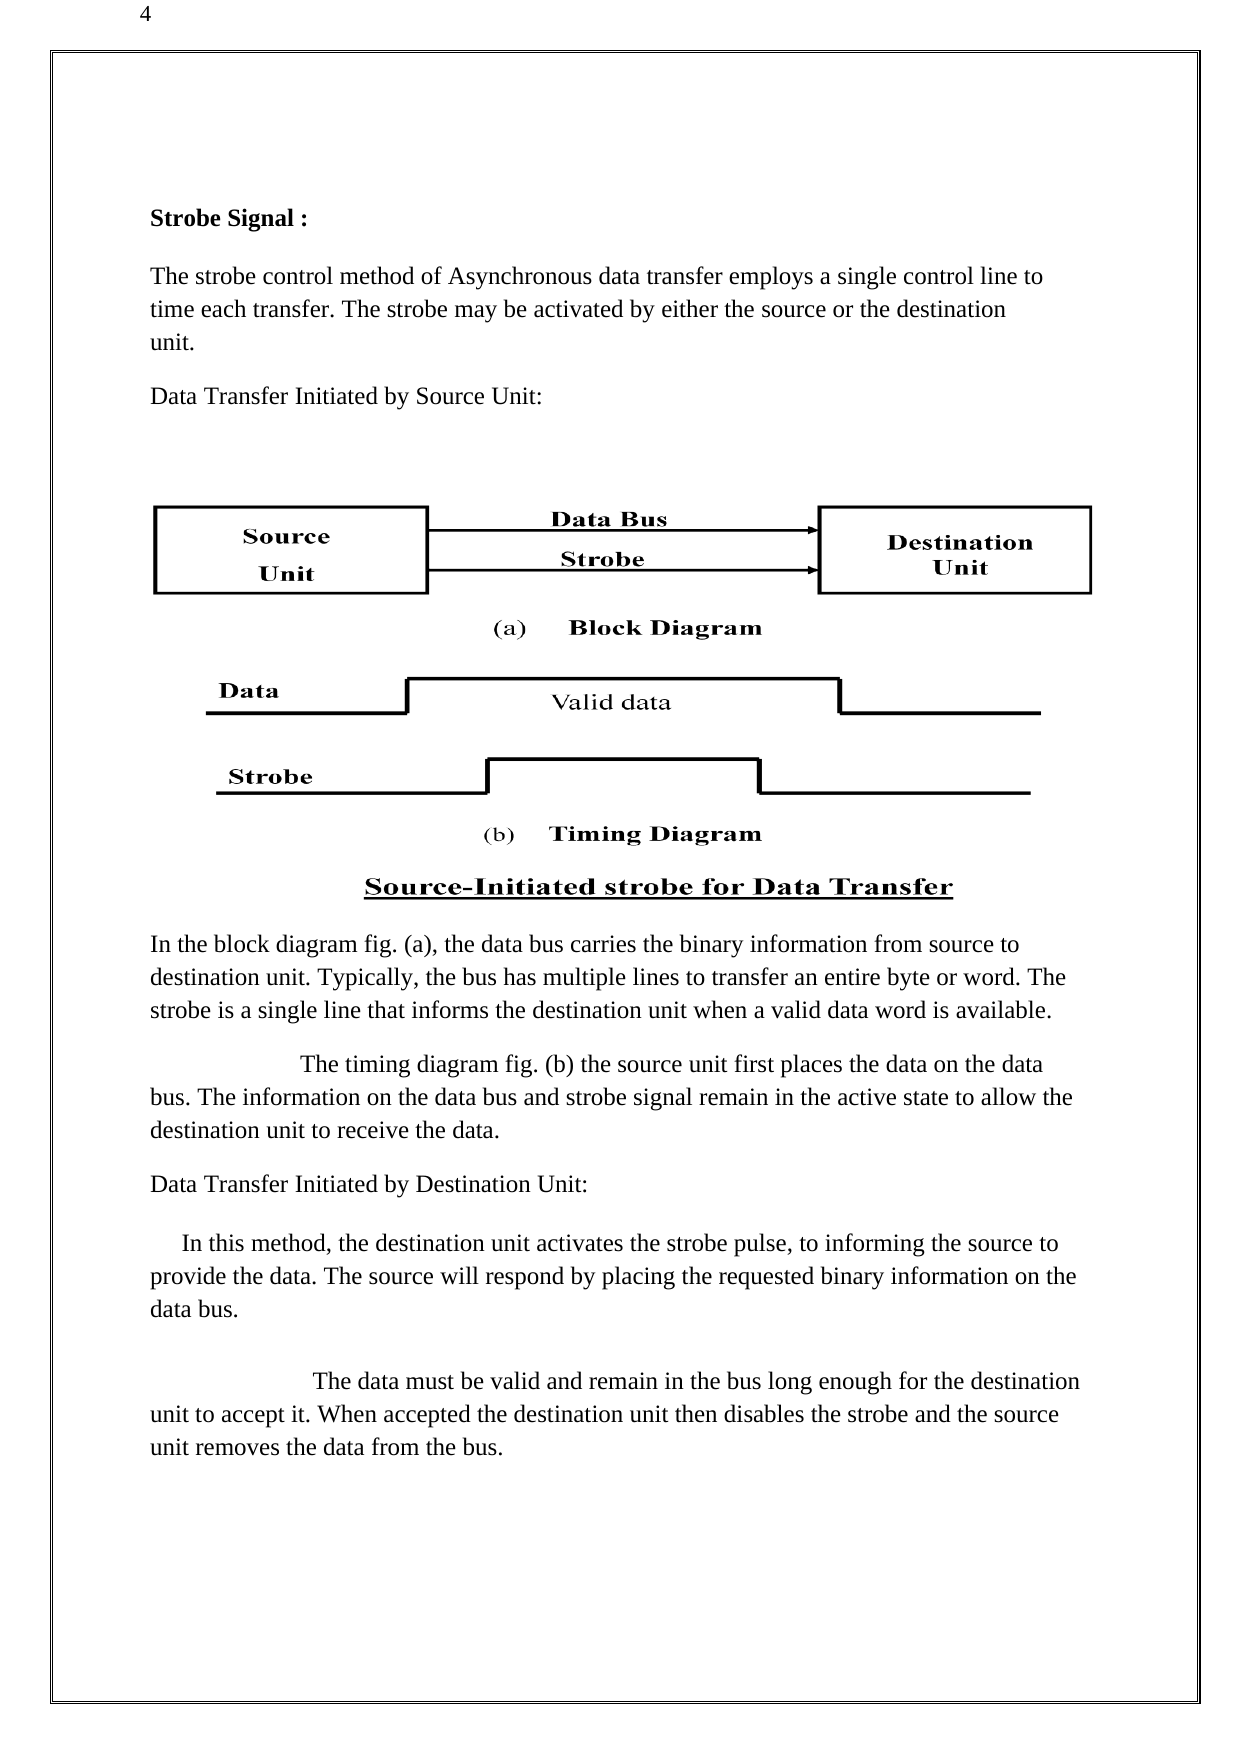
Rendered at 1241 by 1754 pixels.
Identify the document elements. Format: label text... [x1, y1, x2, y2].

text Data Transfer Initiated by Destination Unit: [150, 1169, 1197, 1198]
text Data Transfer Initiated by Source Unit: [150, 381, 1197, 410]
subtitle Strobe Signal : [150, 203, 1197, 232]
text In this method, the destination unit activates the strobe pulse, to informing the source to provide the data. The source will respond by placing the requested binary information on the data bus. [150, 1228, 1078, 1323]
text The timing diagram fig. (b) the source unit first places the data on the data bus. The information on the data bus and strobe signal remain in the active state to allow the destination unit to receive the data. [150, 1049, 1075, 1144]
picture [153, 505, 1093, 900]
text The strobe control method of Asynchronous data transfer employs a single control line to time each transfer. The strobe may be activated by either the source or the destination unit. [150, 261, 1057, 356]
text In the block diagram fig. (a), the data bus carries the binary information from source to destination unit. Typically, the bus has multiple lines to transfer an entire byte or word. The strobe is a single line that informs the destination unit when a valid data word is available. [150, 929, 1068, 1024]
text The data must be valid and remain in the bus long enough for the destination unit to accept it. When accepted the destination unit then disables the strobe and the source unit removes the data from the bus. [150, 1366, 1082, 1461]
